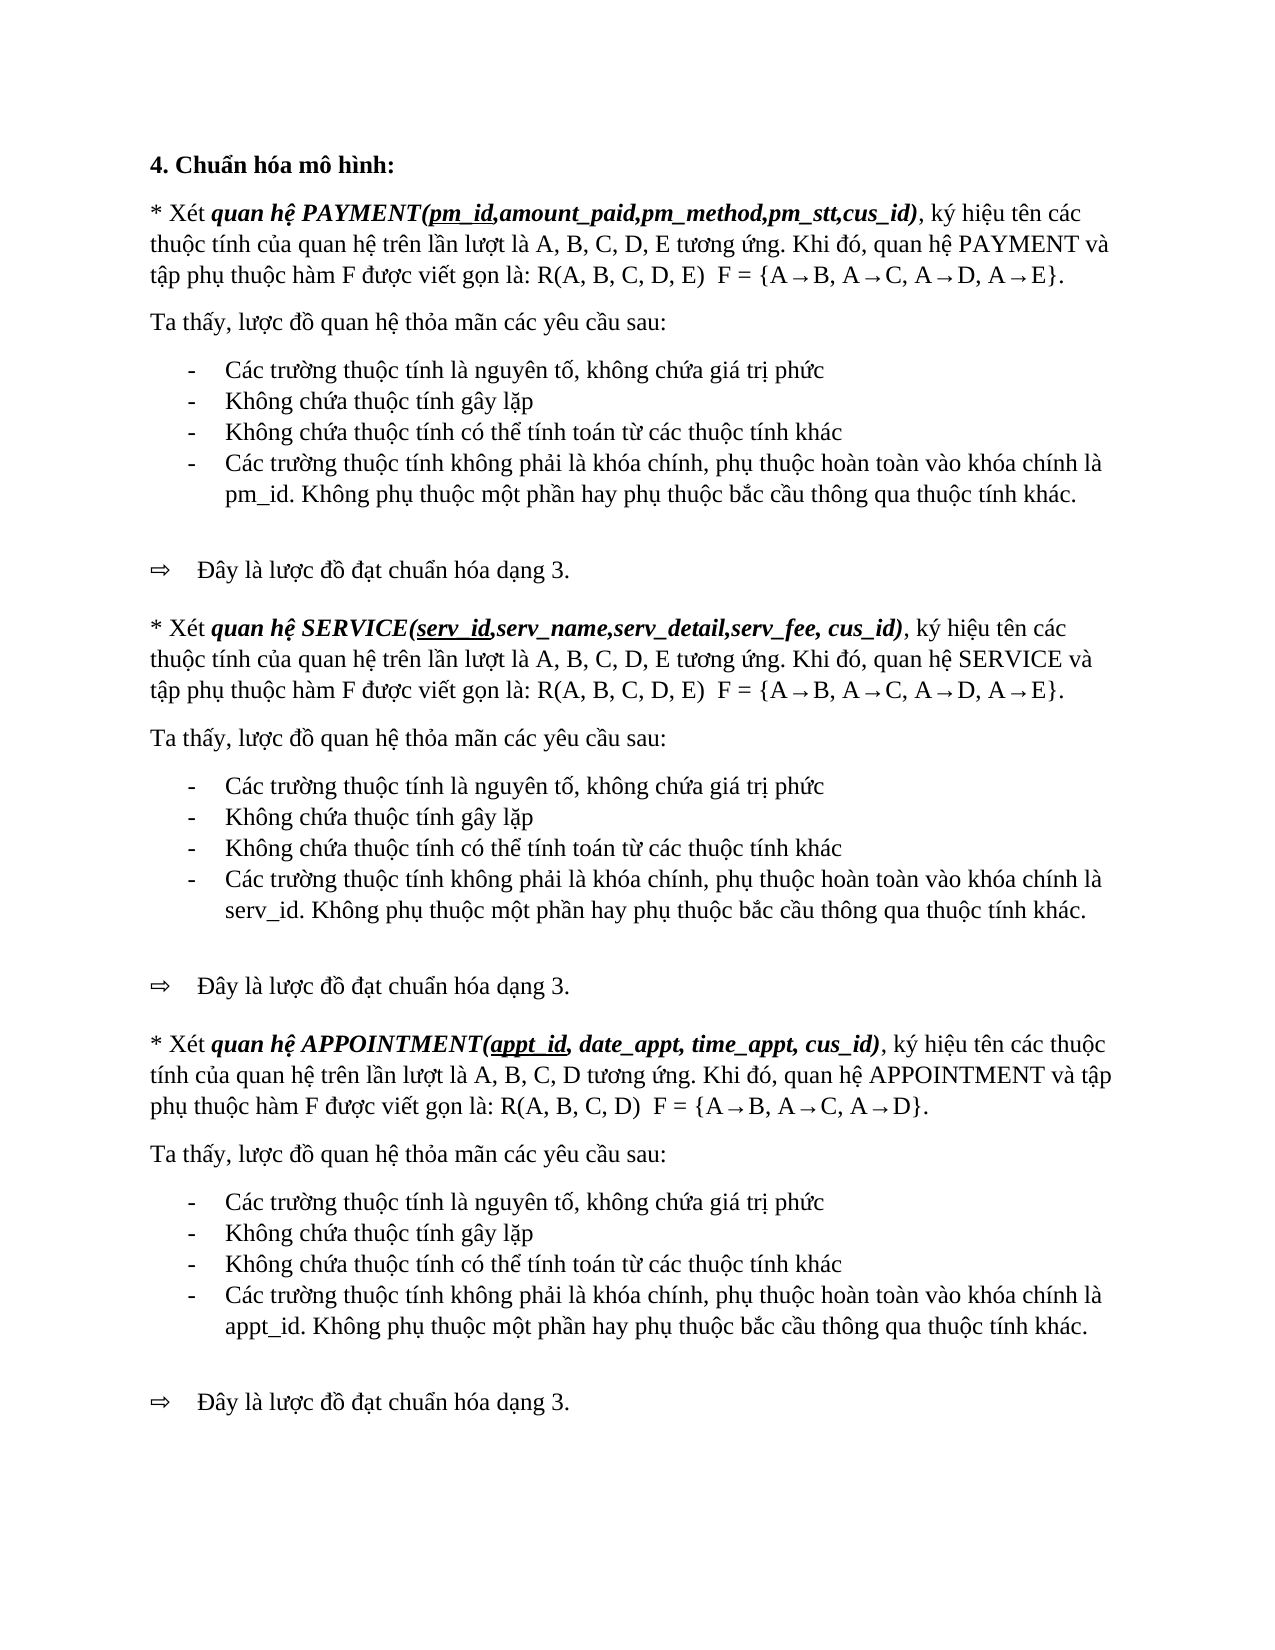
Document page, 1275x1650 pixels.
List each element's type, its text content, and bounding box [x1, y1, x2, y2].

list Không chứa thuộc tính có thể tính toán từ các thuộc tính khác [187, 1249, 1125, 1277]
list Không chứa thuộc tính gây lặp [187, 802, 1125, 831]
text Ta thấy, lược đồ quan hệ thỏa mãn các yêu cầu sau: [150, 307, 1125, 336]
list Các trường thuộc tính là nguyên tố, không chứa giá trị phức [187, 1187, 1125, 1215]
list Đây là lược đồ đạt chuẩn hóa dạng 3. [150, 1373, 1125, 1424]
list Các trường thuộc tính là nguyên tố, không chứa giá trị phức [187, 771, 1125, 800]
list Đây là lược đồ đạt chuẩn hóa dạng 3. [150, 541, 1125, 593]
text 4. Chuẩn hóa mô hình: [150, 150, 1125, 179]
list Các trường thuộc tính là nguyên tố, không chứa giá trị phức [187, 355, 1125, 384]
text Ta thấy, lược đồ quan hệ thỏa mãn các yêu cầu sau: [150, 723, 1125, 752]
list Không chứa thuộc tính gây lặp [187, 1218, 1125, 1246]
list Đây là lược đồ đạt chuẩn hóa dạng 3. [150, 957, 1125, 1008]
list Các trường thuộc tính không phải là khóa chính, phụ thuộc hoàn toàn vào khóa chính là appt_id. Không phụ thuộc một phần hay phụ thuộc bắc cầu thông qua thuộc tính khác. [187, 1280, 1125, 1339]
text * Xét quan hệ SERVICE(serv_id,serv_name,serv_detail,serv_fee, cus_id), ký hiệu tên các thuộc tính của quan hệ trên lần lượt là A, B, C, D, E tương ứng. Khi đó, quan hệ SERVICE và tập phụ thuộc hàm F được viết gọn là: R(A, B, C, D, E) F = {A→B, A→C, A→D, A→E}. [150, 613, 1125, 704]
list Không chứa thuộc tính gây lặp [187, 386, 1125, 415]
list Các trường thuộc tính không phải là khóa chính, phụ thuộc hoàn toàn vào khóa chính là serv_id. Không phụ thuộc một phần hay phụ thuộc bắc cầu thông qua thuộc tính khác. [187, 864, 1125, 924]
list Các trường thuộc tính không phải là khóa chính, phụ thuộc hoàn toàn vào khóa chính là pm_id. Không phụ thuộc một phần hay phụ thuộc bắc cầu thông qua thuộc tính khác. [187, 448, 1125, 508]
list Không chứa thuộc tính có thể tính toán từ các thuộc tính khác [187, 833, 1125, 862]
list Không chứa thuộc tính có thể tính toán từ các thuộc tính khác [187, 417, 1125, 446]
text * Xét quan hệ APPOINTMENT(appt_id, date_appt, time_appt, cus_id), ký hiệu tên các thuộc tính của quan hệ trên lần lượt là A, B, C, D tương ứng. Khi đó, quan hệ APPOINTMENT và tập phụ thuộc hàm F được viết gọn là: R(A, B, C, D) F = {A→B, A→C, A→D}. [150, 1029, 1125, 1120]
text * Xét quan hệ PAYMENT(pm_id,amount_paid,pm_method,pm_stt,cus_id), ký hiệu tên các thuộc tính của quan hệ trên lần lượt là A, B, C, D, E tương ứng. Khi đó, quan hệ PAYMENT và tập phụ thuộc hàm F được viết gọn là: R(A, B, C, D, E) F = {A→B, A→C, A→D, A→E}. [150, 198, 1125, 288]
text Ta thấy, lược đồ quan hệ thỏa mãn các yêu cầu sau: [150, 1139, 1125, 1168]
